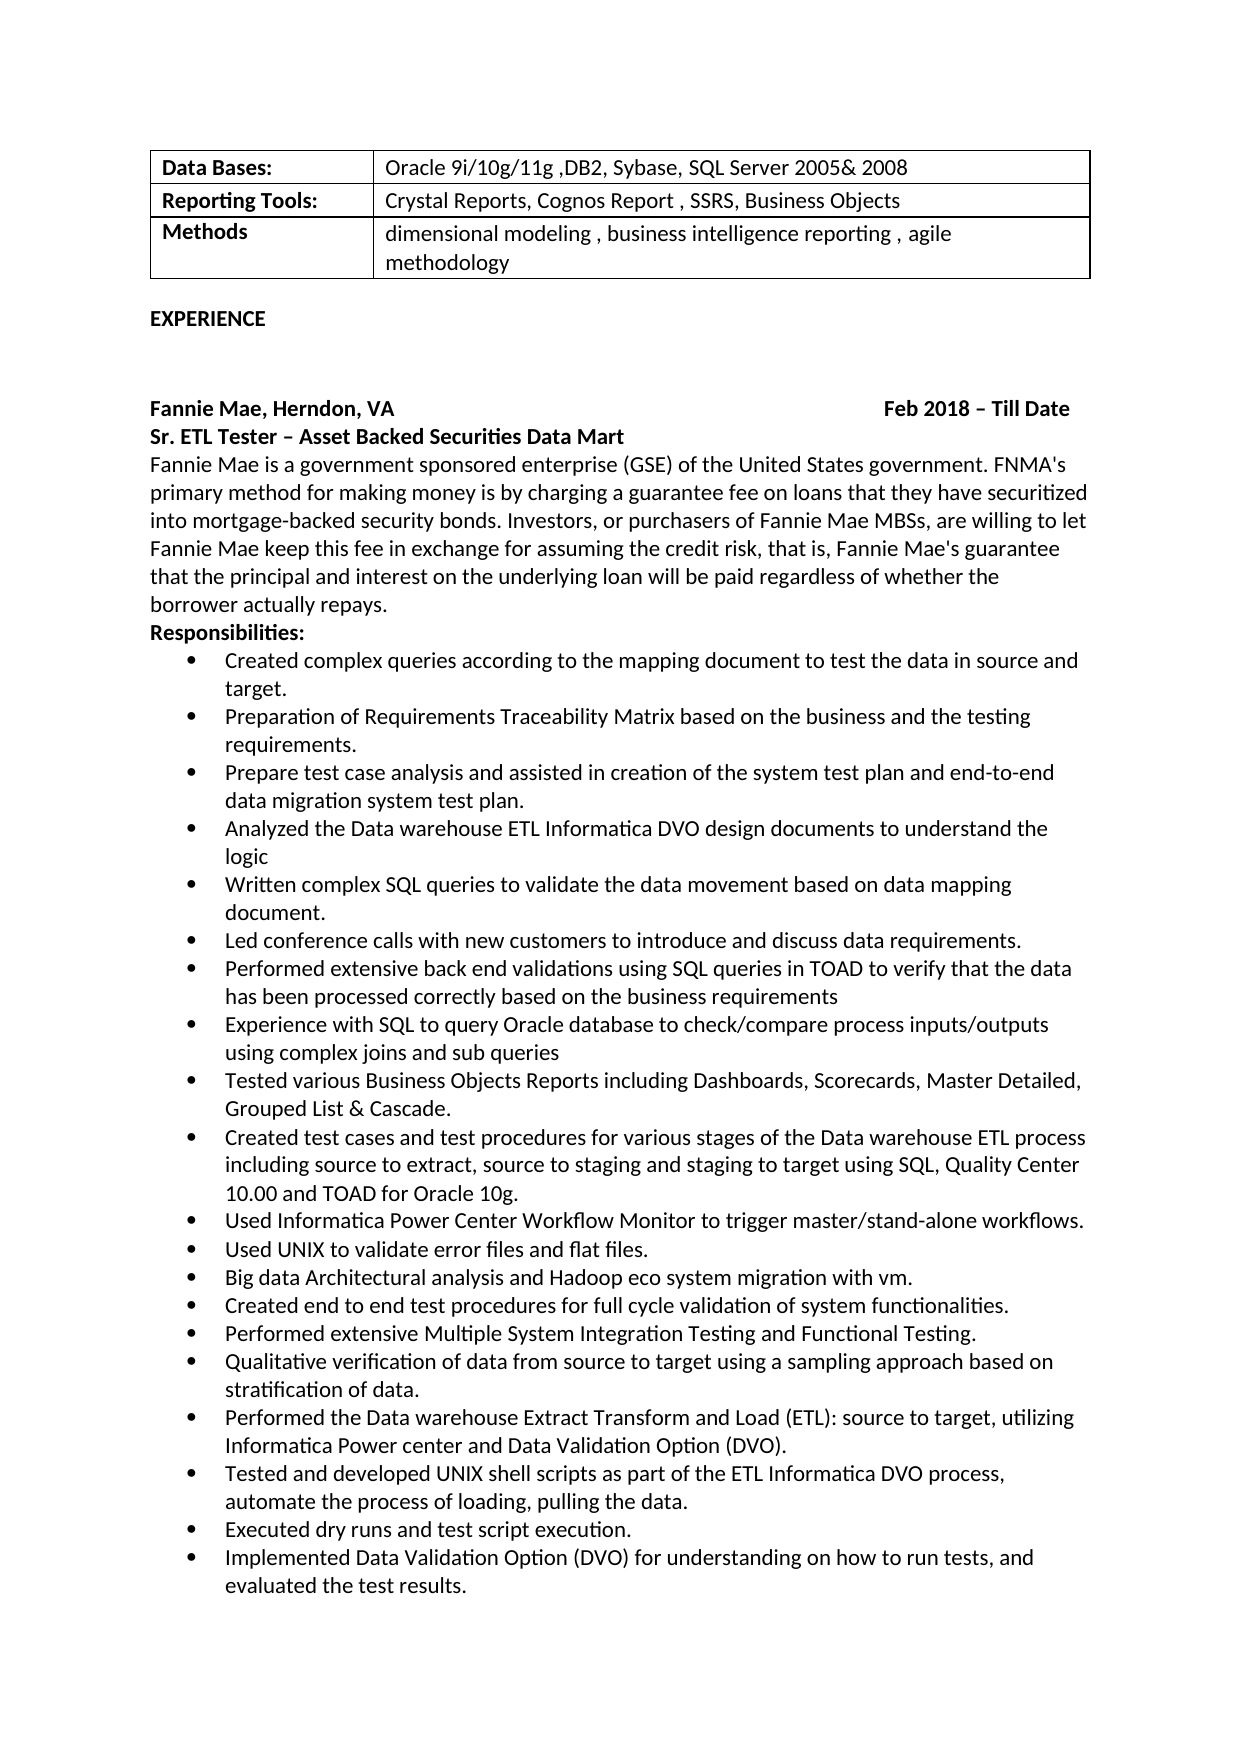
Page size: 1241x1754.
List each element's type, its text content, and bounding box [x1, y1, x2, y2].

list Big data Architectural analysis and Hadoop eco system migration with vm. [187, 1263, 1090, 1291]
list Analyzed the Data warehouse ETL Informatica DVO design documents to understand the logic [187, 814, 1090, 870]
list Implemented Data Validation Option (DVO) for understanding on how to run tests, and evaluated the test results. [187, 1543, 1090, 1599]
list Tested various Business Objects Reports including Dashboards, Scorecards, Master Detailed, Grouped List & Cascade. [187, 1067, 1090, 1123]
text Fannie Mae, Herndon, VA Feb 2018 – Till Date [150, 394, 1090, 422]
list Performed extensive back end validations using SQL queries in TOAD to verify that the data has been processed correctly based on the business requirements [187, 954, 1090, 1011]
table_cell Reporting Tools: [151, 184, 373, 216]
list Performed the Data warehouse Extract Transform and Load (ETL): source to target, utilizing Informatica Power center and Data Validation Option (DVO). [187, 1403, 1090, 1459]
list Performed extensive Multiple System Integration Testing and Functional Testing. [187, 1319, 1090, 1347]
list Experience with SQL to query Oracle database to check/compare process inputs/outputs using complex joins and sub queries [187, 1011, 1090, 1067]
list Used Informatica Power Center Workflow Monitor to trigger master/stand-alone workflows. [187, 1207, 1090, 1235]
text Responsibilities: [150, 618, 1090, 646]
list Used UNIX to validate error files and flat files. [187, 1235, 1090, 1263]
table_cell Methods [151, 218, 373, 278]
list Tested and developed UNIX shell scripts as part of the ETL Informatica DVO process, automate the process of loading, pulling the data. [187, 1459, 1090, 1515]
list Executed dry runs and test script execution. [187, 1515, 1090, 1543]
list Created complex queries according to the mapping document to test the data in source and target. [187, 646, 1090, 702]
list Written complex SQL queries to validate the data movement based on data mapping document. [187, 870, 1090, 926]
text Fannie Mae is a government sponsored enterprise (GSE) of the United States government. FNMA's primary method for making money is by charging a guarantee fee on loans that they have securitized into mortgage-backed security bonds. Investors, or purchasers of Fannie Mae MBSs, are willing to let Fannie Mae keep this fee in exchange for assuming the credit risk, that is, Fannie Mae's guarantee that the principal and interest on the underlying loan will be paid regardless of whether the borrower actually repays. [150, 450, 1090, 618]
subtitle EXPERIENCE [150, 304, 1090, 332]
table_cell Data Bases: [151, 151, 373, 183]
text Sr. ETL Tester – Asset Backed Securities Data Mart [150, 422, 1090, 450]
list Prepare test case analysis and assisted in creation of the system test plan and end-to-end data migration system test plan. [187, 758, 1090, 814]
table_cell Crystal Reports, Cognos Report , SSRS, Business Objects [374, 184, 1089, 216]
table_cell dimensional modeling , business intelligence reporting , agile methodology [374, 218, 1089, 278]
list Led conference calls with new customers to introduce and discuss data requirements. [187, 926, 1090, 954]
list Created test cases and test procedures for various stages of the Data warehouse ETL process including source to extract, source to staging and staging to target using SQL, Quality Center 10.00 and TOAD for Oracle 10g. [187, 1123, 1090, 1207]
list Created end to end test procedures for full cycle validation of system functionalities. [187, 1291, 1090, 1319]
table_cell Oracle 9i/10g/11g ,DB2, Sybase, SQL Server 2005& 2008 [374, 151, 1089, 183]
list Qualitative verification of data from source to target using a sampling approach based on stratification of data. [187, 1347, 1090, 1403]
list Preparation of Requirements Traceability Matrix based on the business and the testing requirements. [187, 702, 1090, 758]
